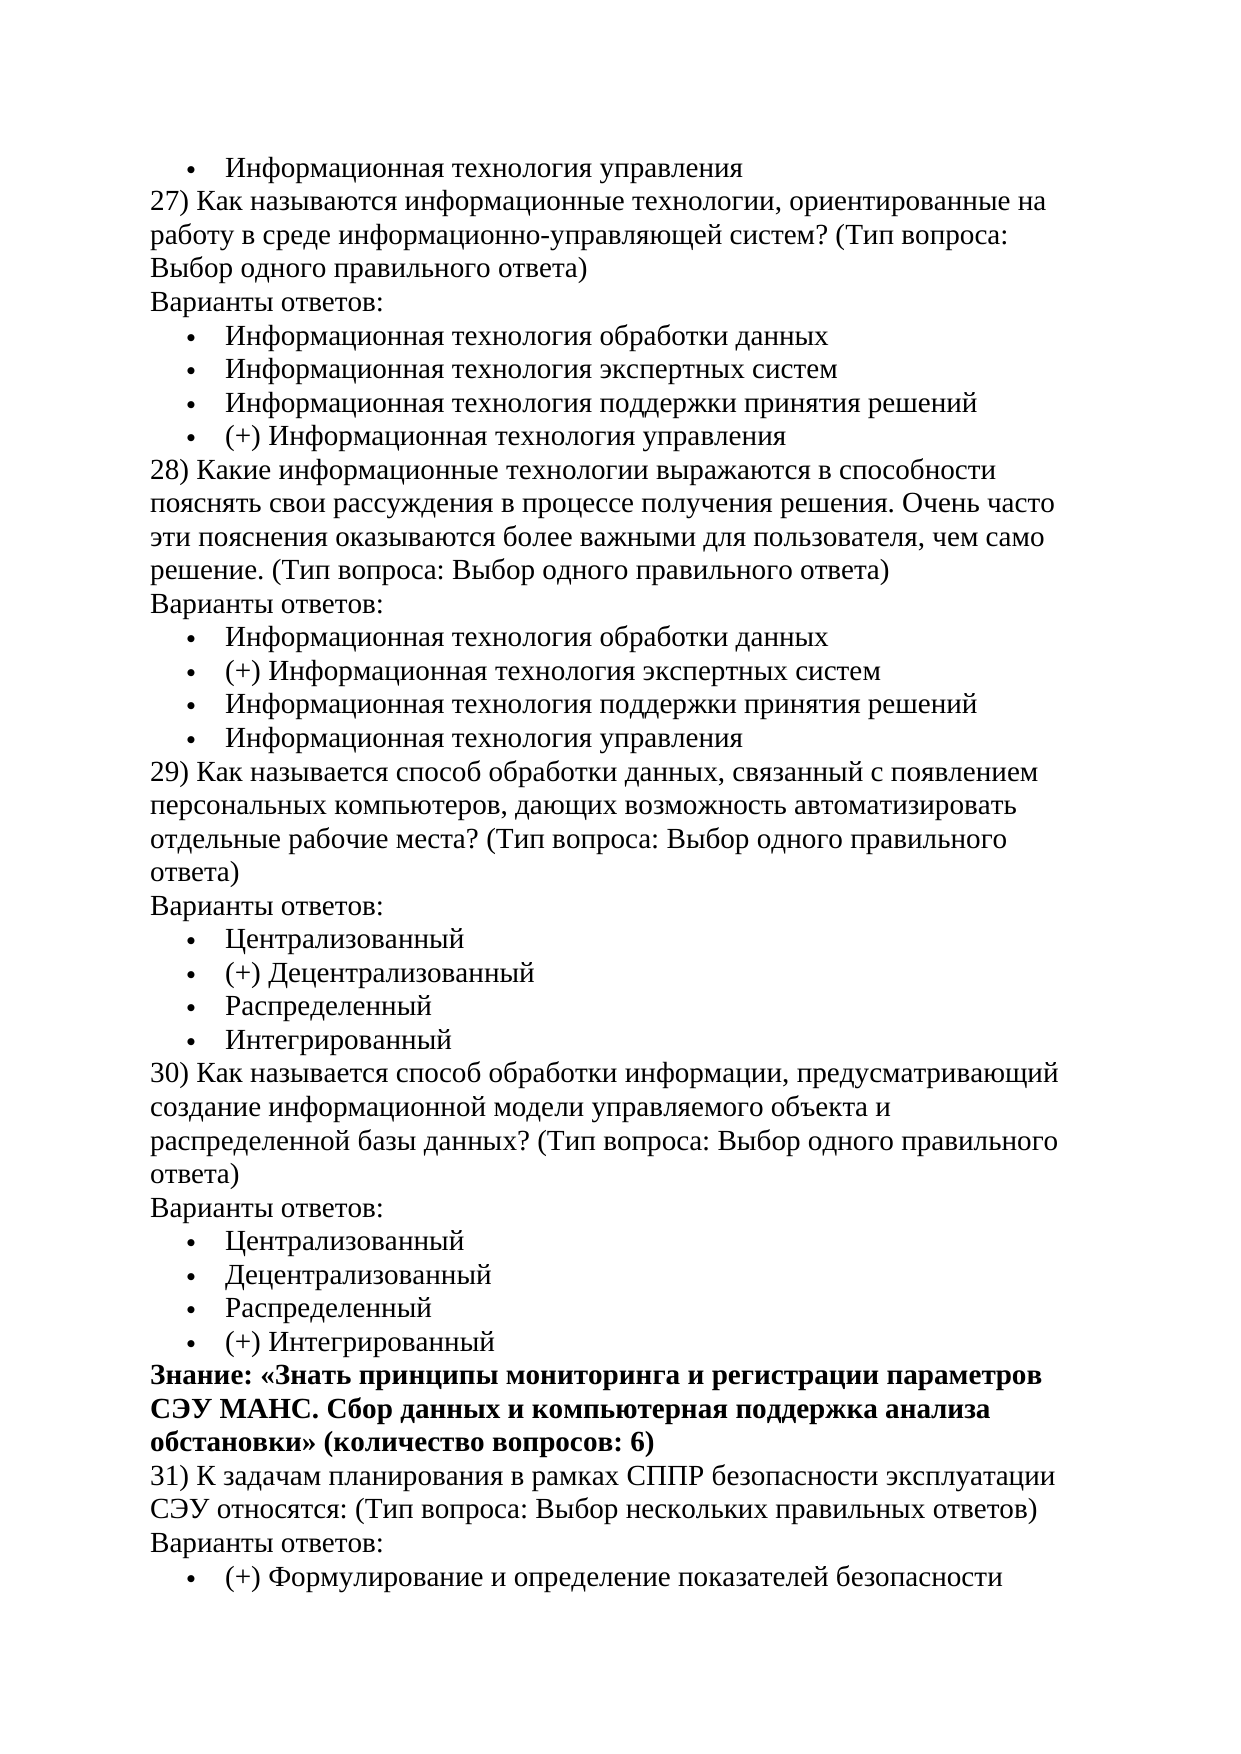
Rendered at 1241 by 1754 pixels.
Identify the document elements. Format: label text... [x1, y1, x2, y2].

text 28) Какие информационные технологии выражаются в способности пояснять свои рассуждения в процессе получения решения. Очень часто эти пояснения оказываются более важными для пользователя, чем само решение. (Тип вопроса: Выбор одного правильного ответа) [150, 452, 1090, 586]
list (+) Децентрализованный [187, 955, 1090, 988]
list Централизованный [187, 921, 1090, 955]
list Информационная технология поддержки принятия решений [187, 385, 1090, 418]
list (+) Информационная технология экспертных систем [187, 653, 1090, 687]
text Варианты ответов: [150, 586, 1090, 619]
text 27) Как называются информационные технологии, ориентированные на работу в среде информационно-управляющей систем? (Тип вопроса: Выбор одного правильного ответа) [150, 183, 1090, 284]
list Информационная технология управления [187, 720, 1090, 754]
list Децентрализованный [187, 1257, 1090, 1290]
list Информационная технология обработки данных [187, 619, 1090, 653]
text 30) Как называется способ обработки информации, предусматривающий создание информационной модели управляемого объекта и распределенной базы данных? (Тип вопроса: Выбор одного правильного ответа) [150, 1056, 1090, 1190]
text Варианты ответов: [150, 888, 1090, 921]
list Распределенный [187, 988, 1090, 1022]
text 31) К задачам планирования в рамках СППР безопасности эксплуатации СЭУ относятся: (Тип вопроса: Выбор нескольких правильных ответов) [150, 1458, 1090, 1525]
list (+) Информационная технология управления [187, 418, 1090, 452]
text Варианты ответов: [150, 284, 1090, 318]
list Информационная технология экспертных систем [187, 351, 1090, 385]
text Варианты ответов: [150, 1525, 1090, 1559]
list Распределенный [187, 1290, 1090, 1324]
list Информационная технология обработки данных [187, 318, 1090, 351]
text Знание: «Знать принципы мониторинга и регистрации параметров СЭУ МАНС. Сбор данных и компьютерная поддержка анализа обстановки» (количество вопросов: 6) [150, 1357, 1090, 1458]
list Информационная технология управления [187, 150, 1090, 183]
list Информационная технология поддержки принятия решений [187, 687, 1090, 720]
list Интегрированный [187, 1022, 1090, 1056]
text Варианты ответов: [150, 1190, 1090, 1223]
list Централизованный [187, 1223, 1090, 1257]
text 29) Как называется способ обработки данных, связанный с появлением персональных компьютеров, дающих возможность автоматизировать отдельные рабочие места? (Тип вопроса: Выбор одного правильного ответа) [150, 754, 1090, 888]
list (+) Интегрированный [187, 1324, 1090, 1357]
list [187, 1559, 1090, 1592]
